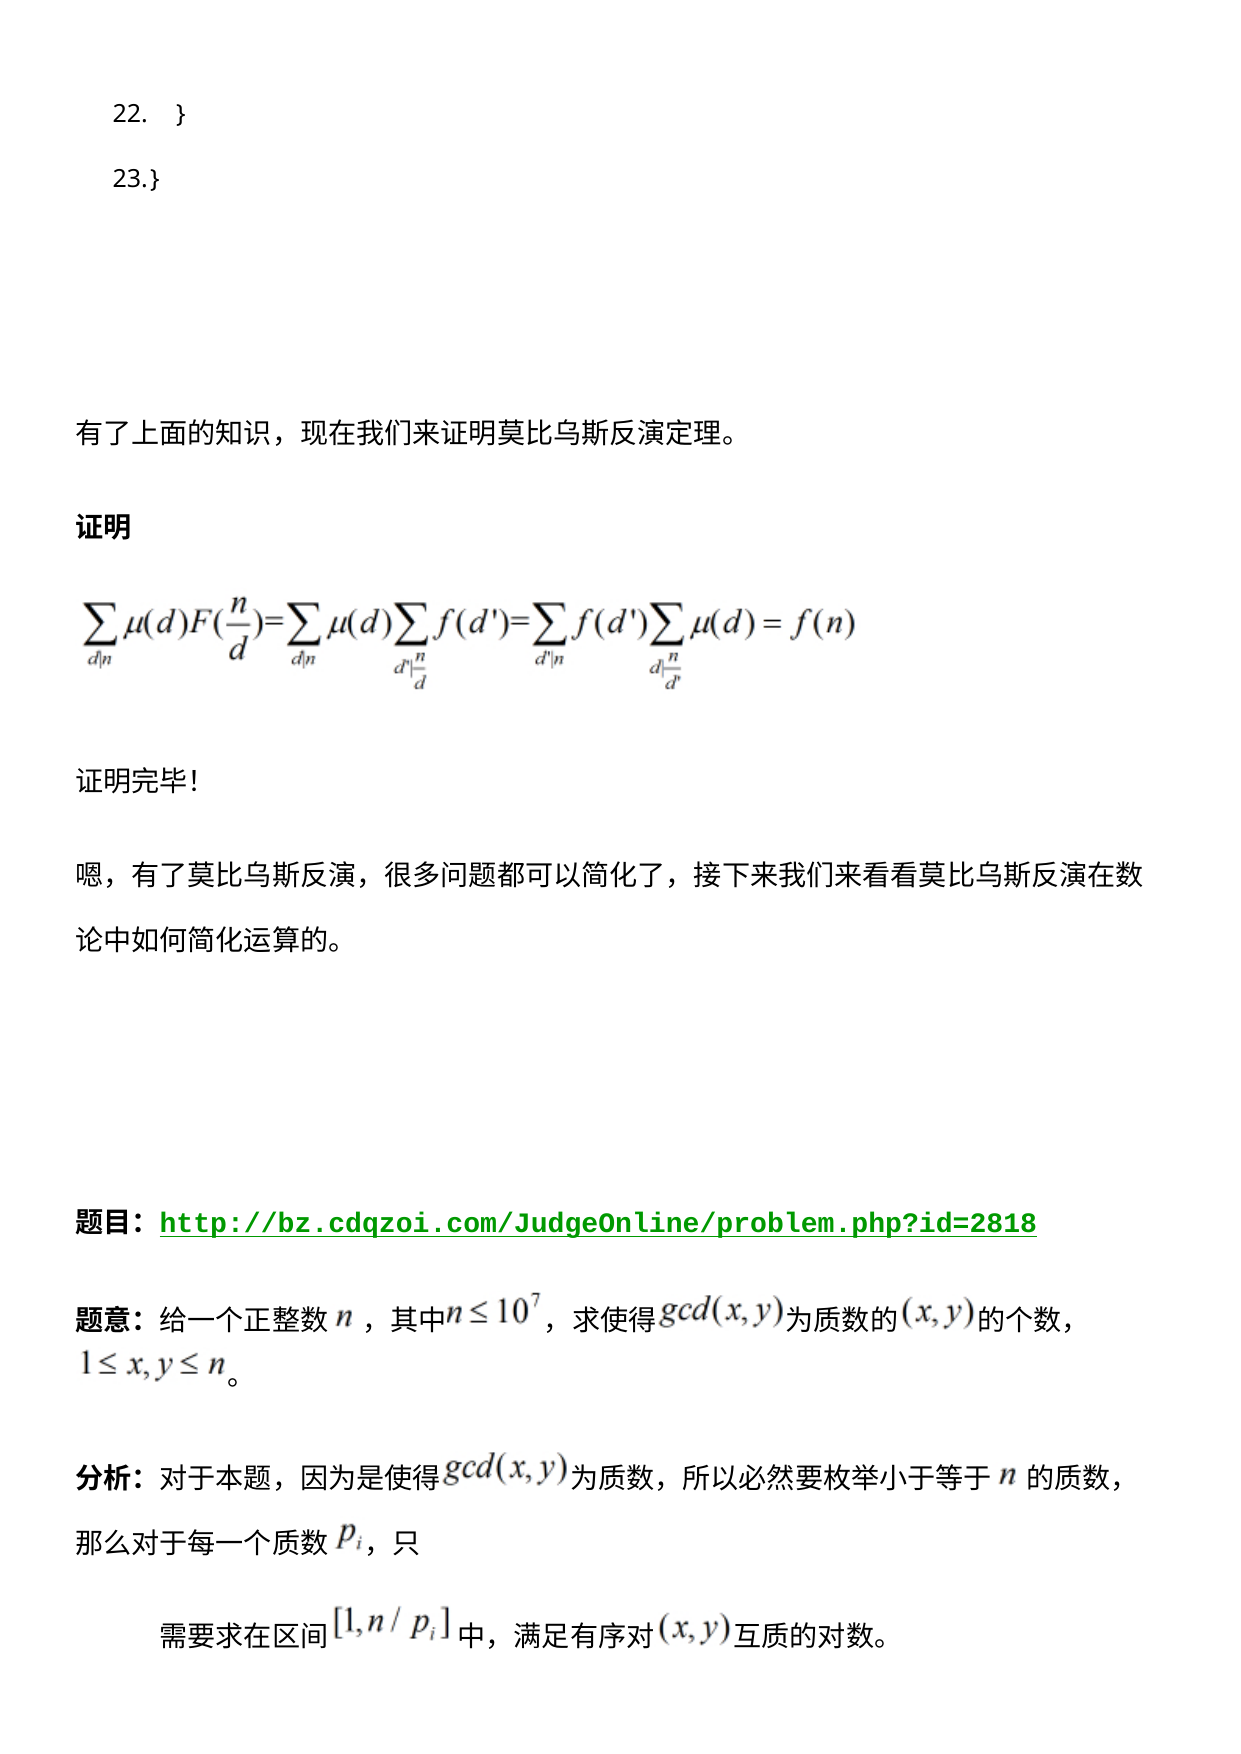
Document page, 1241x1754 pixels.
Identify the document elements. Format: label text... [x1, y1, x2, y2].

picture [75, 587, 889, 694]
picture [328, 1304, 363, 1331]
text 嗯，有了莫比乌斯反演，很多问题都可以简化了，接下来我们来看看莫比乌斯反演在数论中如何简化运算的。 [75, 841, 1165, 971]
picture [75, 1347, 228, 1385]
list } [112, 81, 1165, 146]
text 证明 [75, 493, 1165, 558]
text 有了上面的知识，现在我们来证明莫比乌斯反演定理。 [75, 399, 1165, 464]
picture [656, 1294, 786, 1331]
text 题目：http://bz.cdqzoi.com/JudgeOnline/problem.php?id=2818 [75, 1188, 1165, 1253]
text 需要求在区间中，满足有序对互质的对数。 [75, 1601, 1165, 1666]
text 分析：对于本题，因为是使得为质数，所以必然要枚举小于等于的质数，那么对于每一个质数，只 [75, 1442, 1165, 1572]
picture [328, 1516, 365, 1554]
picture [654, 1610, 734, 1647]
picture [991, 1462, 1027, 1489]
picture [897, 1294, 978, 1331]
text 证明完毕！ [75, 747, 1165, 812]
picture [440, 1451, 570, 1489]
list } [112, 146, 1165, 211]
picture [328, 1600, 458, 1647]
text 题意：给一个正整数，其中，求使得为质数的的个数，。 [75, 1282, 1165, 1412]
picture [446, 1291, 544, 1331]
